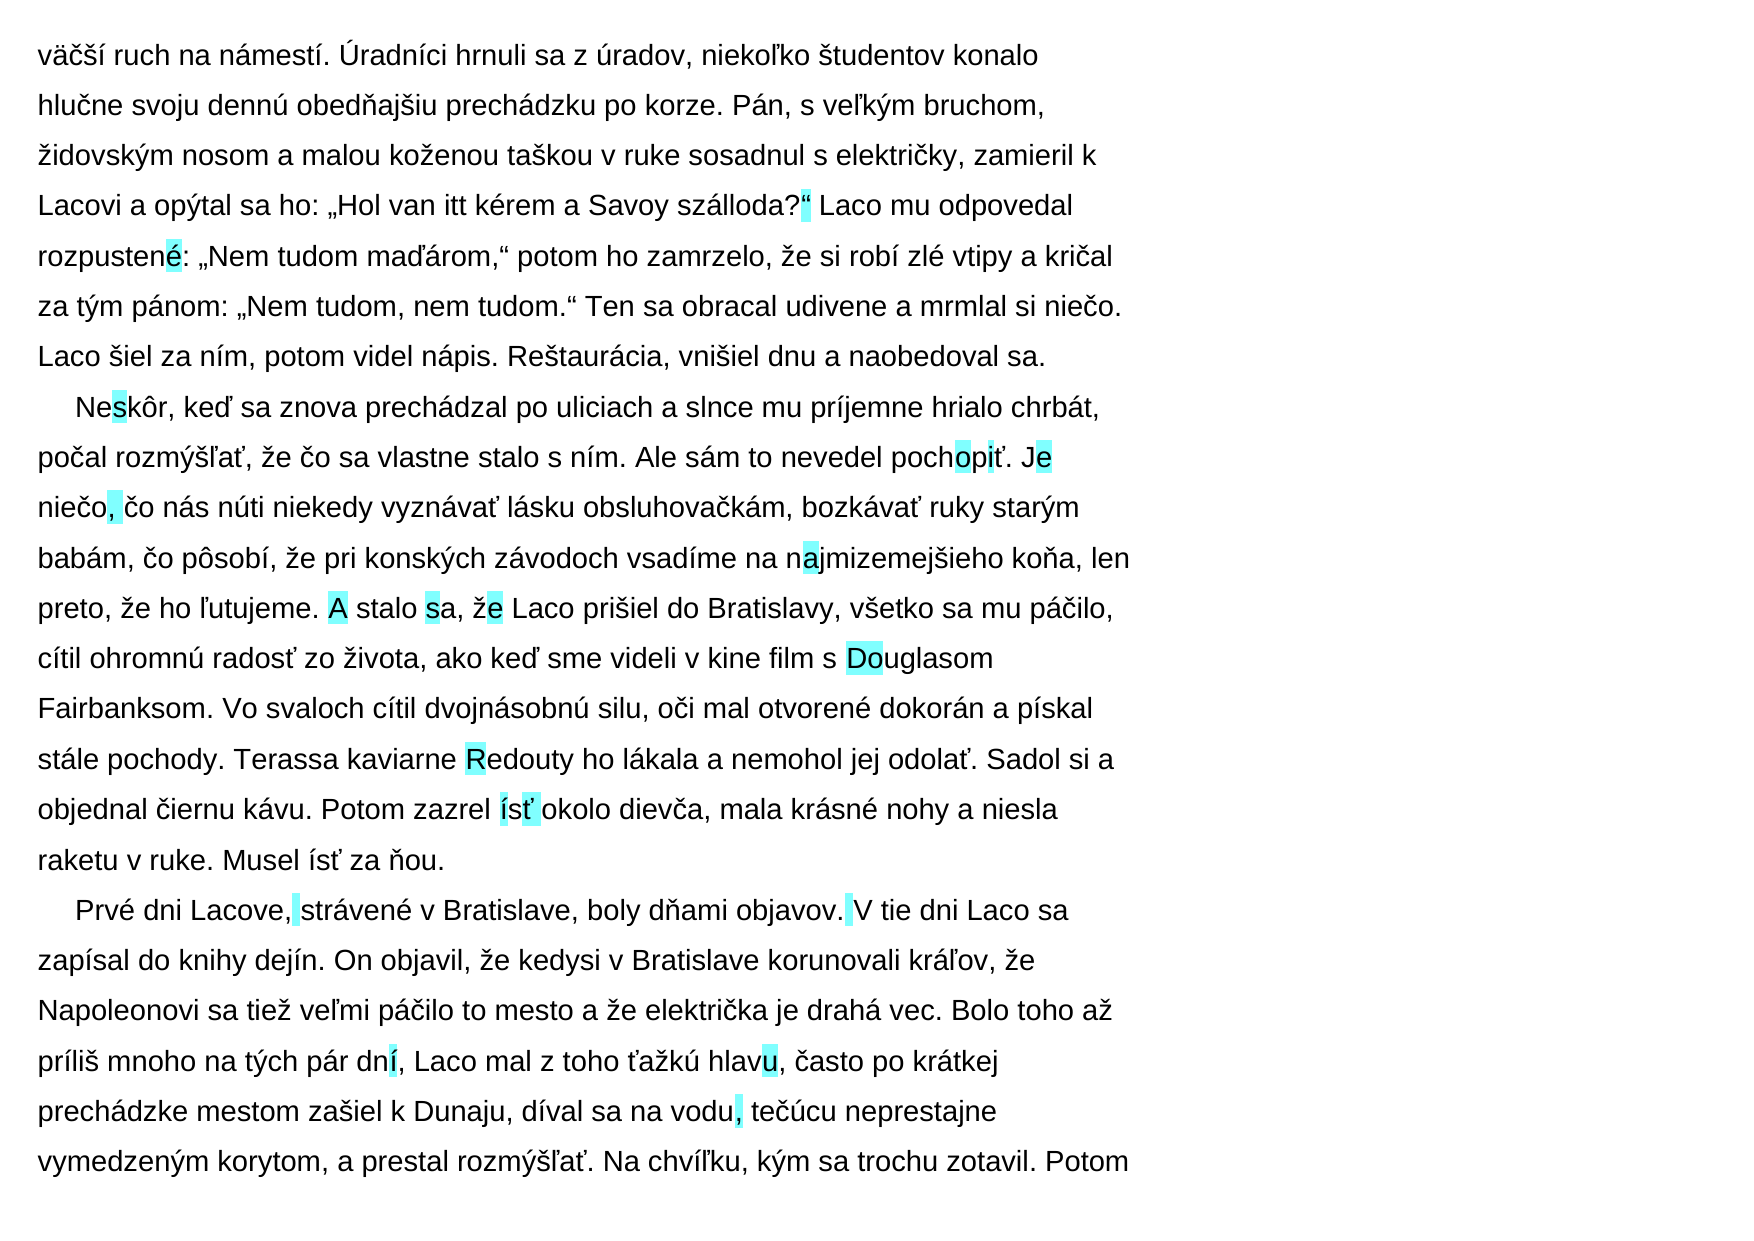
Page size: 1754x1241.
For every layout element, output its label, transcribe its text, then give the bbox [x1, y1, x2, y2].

text Neskôr, keď sa znova prechádzal po uliciach a slnce mu príjemne hrialo chrbát, počal rozmýšľať, že čo sa vlastne stalo s ním. Ale sám to nevedel pochopiť. Je niečo, čo nás núti niekedy vyznávať lásku obsluhovačkám, bozkávať ruky starým babám, čo pôsobí, že pri konských závodoch vsadíme na najmizemejšieho koňa, len preto, že ho ľutujeme. A stalo sa, že Laco prišiel do Bratislavy, všetko sa mu páčilo, cítil ohromnú radosť zo života, ako keď sme videli v kine film s Douglasom Fairbanksom. Vo svaloch cítil dvojnásobnú silu, oči mal otvorené dokorán a pískal stále pochody. Terassa kaviarne Redouty ho lákala a nemohol jej odolať. Sadol si a objednal čiernu kávu. Potom zazrel ísť okolo dievča, mala krásné nohy a niesla raketu v ruke. Musel ísť za ňou. [37, 390, 1131, 876]
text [37, 893, 1131, 1178]
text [37, 37, 1131, 373]
